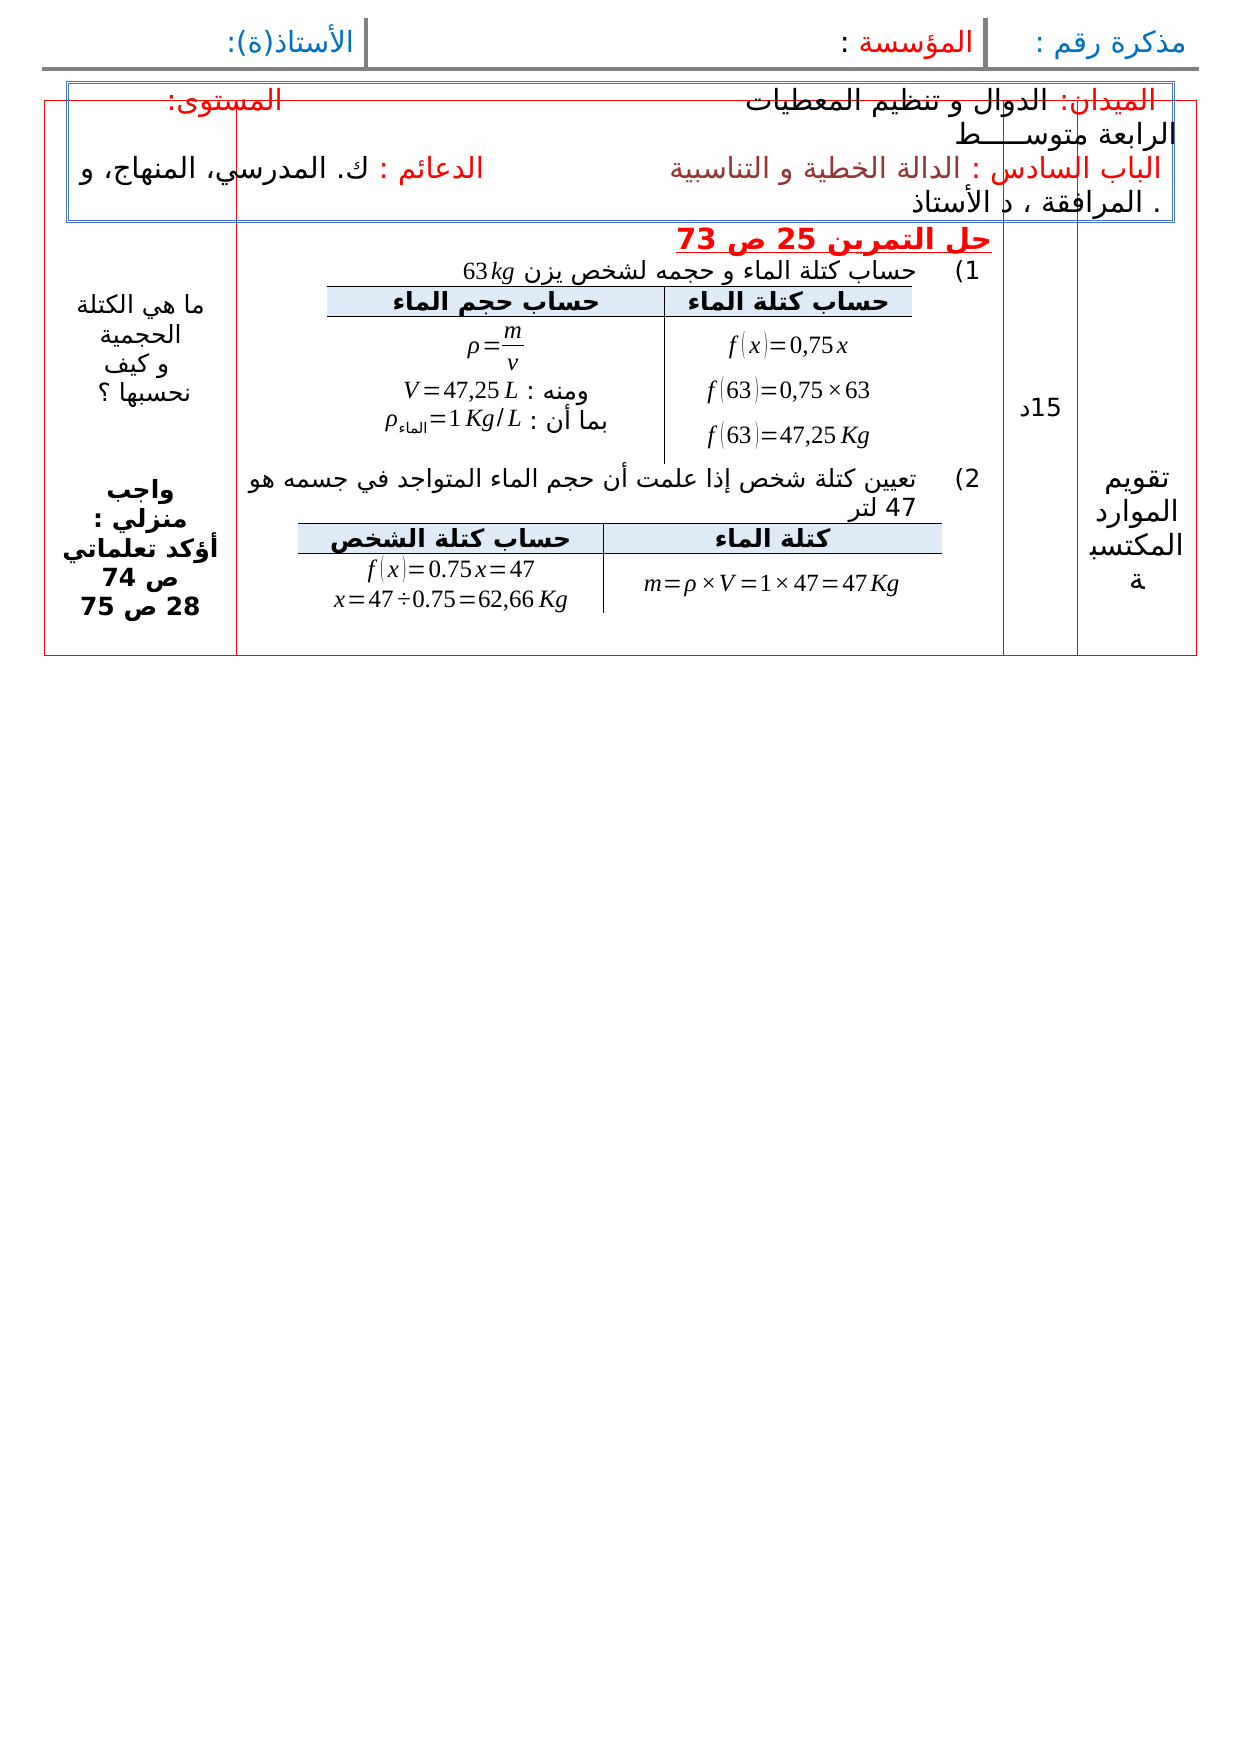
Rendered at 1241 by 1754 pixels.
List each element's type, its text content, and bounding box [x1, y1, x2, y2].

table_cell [45, 101, 236, 655]
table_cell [237, 101, 1003, 220]
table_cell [1078, 101, 1196, 655]
table_cell 5د 25د 15د [1004, 223, 1077, 655]
table_cell 5د 25د 15د [1004, 101, 1077, 220]
